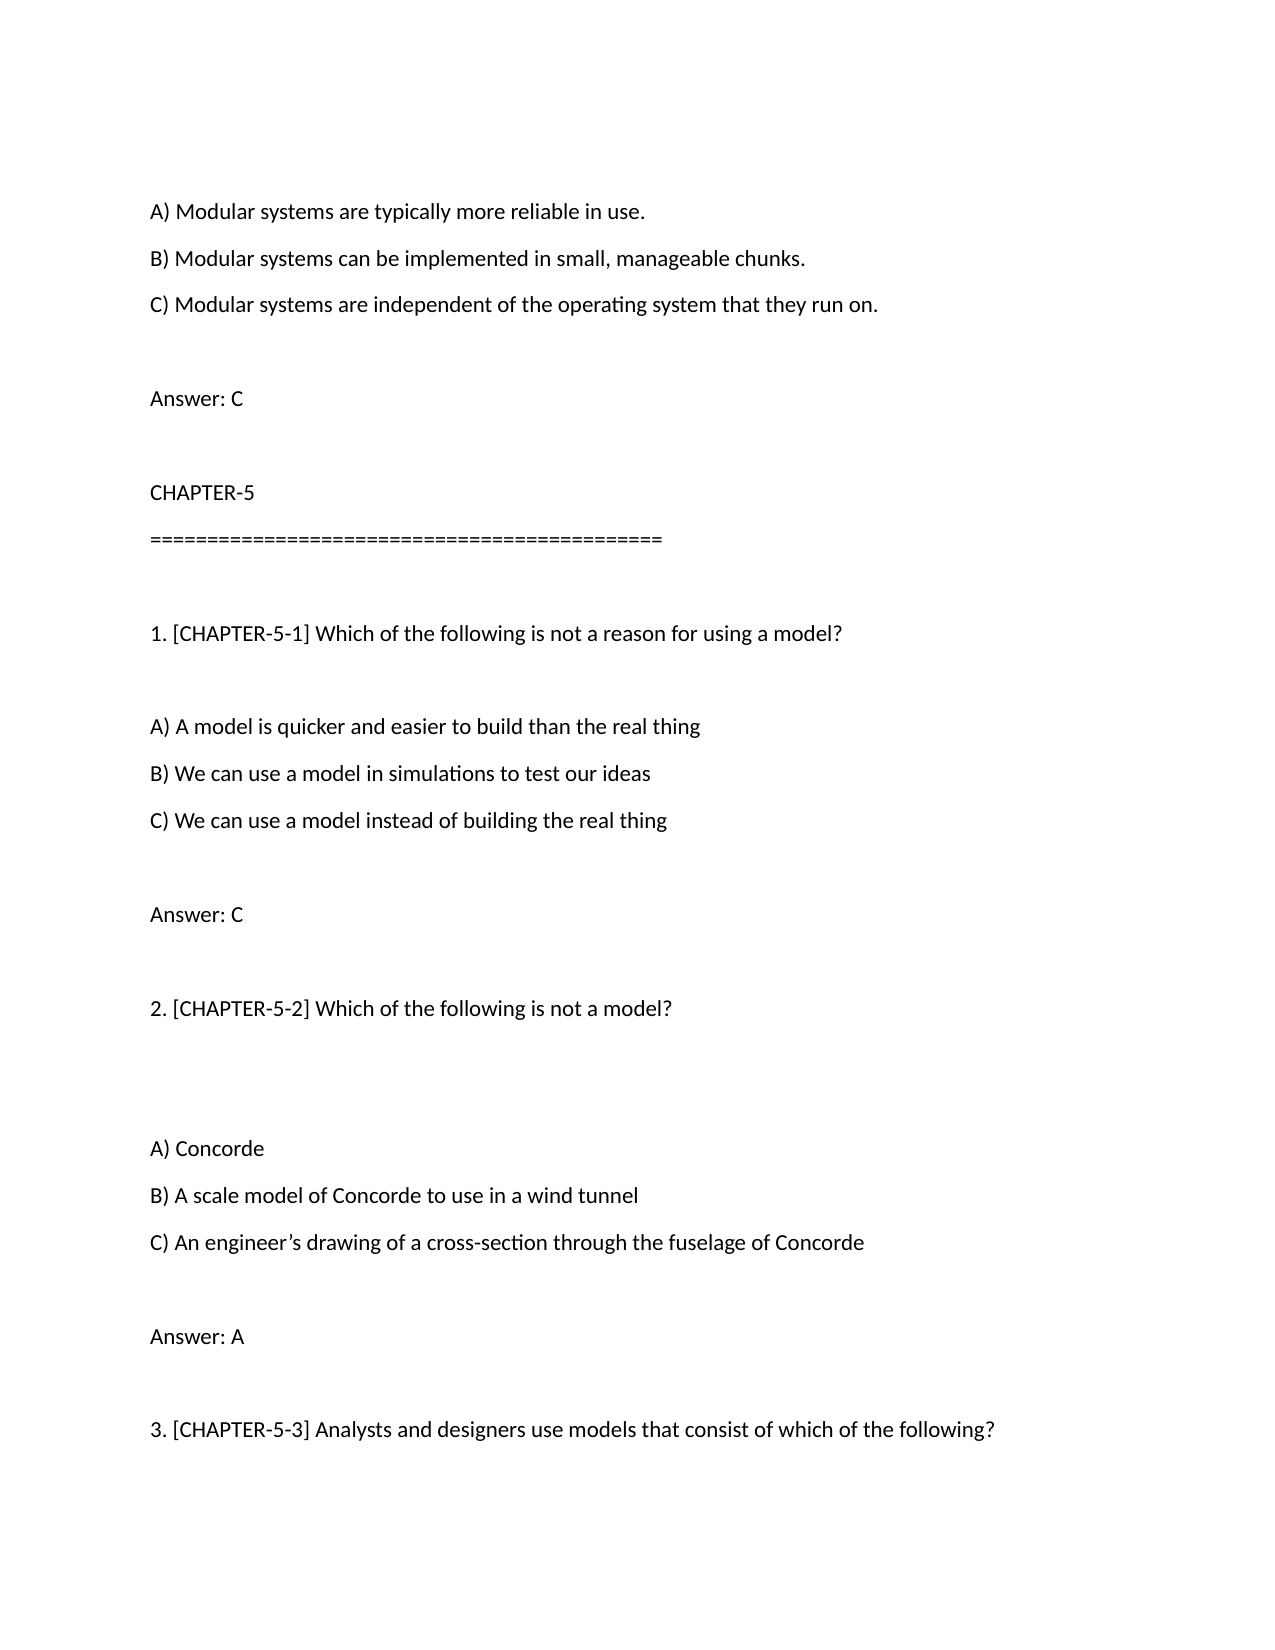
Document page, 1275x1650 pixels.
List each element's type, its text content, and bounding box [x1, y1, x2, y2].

text CHAPTER-5 [150, 478, 1125, 506]
text Answer: C [150, 384, 1125, 412]
text B) Modular systems can be implemented in small, manageable chunks. [150, 244, 1125, 272]
text A) Concorde [150, 1134, 1125, 1162]
text Answer: A [150, 1322, 1125, 1350]
text 3. [CHAPTER-5-3] Analysts and designers use models that consist of which of the following? [150, 1416, 1125, 1444]
text C) An engineer’s drawing of a cross-section through the fuselage of Concorde [150, 1228, 1125, 1256]
text C) Modular systems are independent of the operating system that they run on. [150, 291, 1125, 319]
text A) Modular systems are typically more reliable in use. [150, 197, 1125, 225]
text 1. [CHAPTER-5-1] Which of the following is not a reason for using a model? [150, 619, 1125, 647]
text B) A scale model of Concorde to use in a wind tunnel [150, 1181, 1125, 1209]
text Answer: C [150, 900, 1125, 928]
text 2. [CHAPTER-5-2] Which of the following is not a model? [150, 994, 1125, 1022]
text ============================================= [150, 525, 1125, 553]
text B) We can use a model in simulations to test our ideas [150, 759, 1125, 787]
text A) A model is quicker and easier to build than the real thing [150, 712, 1125, 741]
text C) We can use a model instead of building the real thing [150, 806, 1125, 834]
